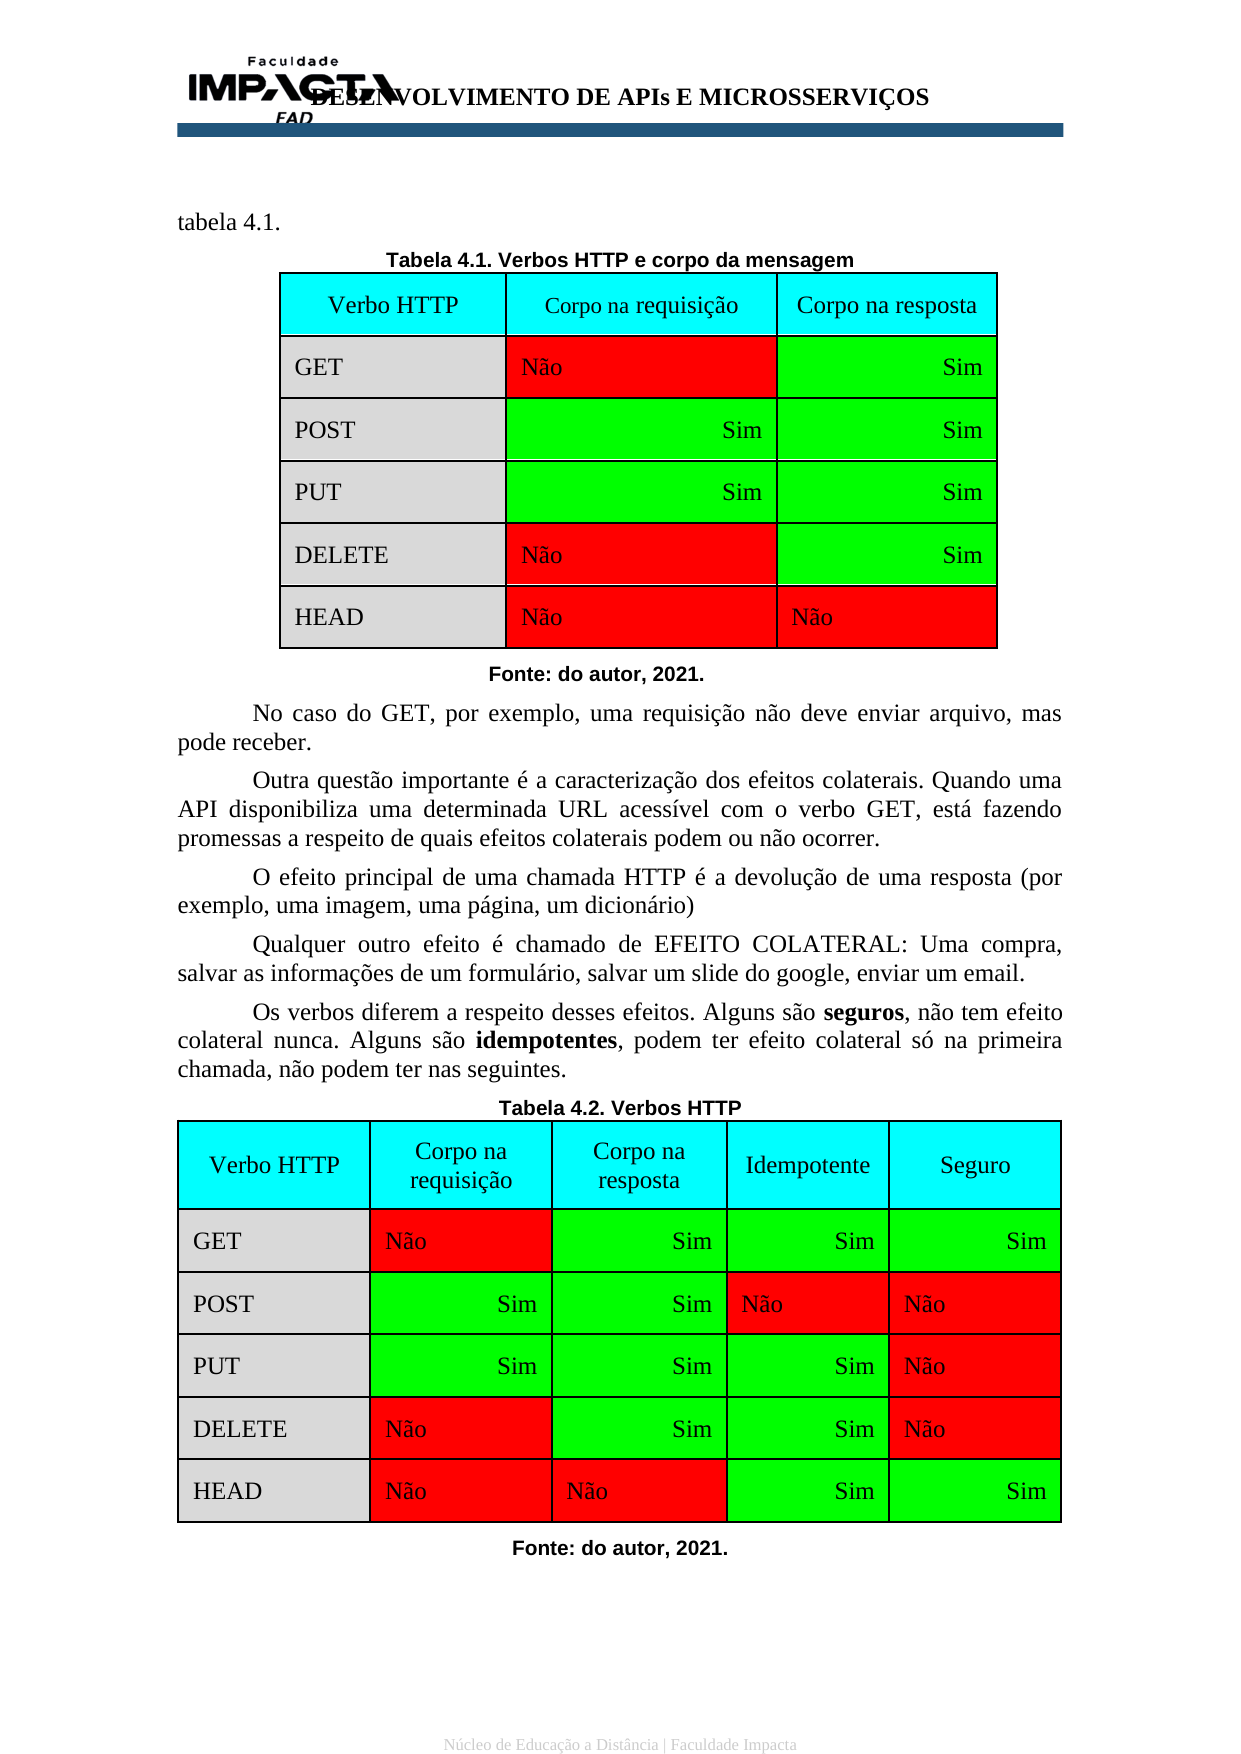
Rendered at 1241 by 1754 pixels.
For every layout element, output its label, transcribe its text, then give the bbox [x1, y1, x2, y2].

table_cell Não [890, 1273, 1060, 1333]
table_cell Não [507, 587, 776, 647]
table_header Seguro [890, 1122, 1060, 1208]
table_header Idempotente [728, 1122, 888, 1208]
table_cell GET [281, 337, 505, 397]
table_cell Não [507, 337, 776, 397]
table_header Verbo HTTP [281, 274, 505, 334]
table_cell Não [728, 1273, 888, 1333]
table_cell Sim [778, 462, 996, 522]
table_cell Sim [553, 1335, 726, 1396]
table_cell HEAD [179, 1460, 369, 1521]
table_cell Não [371, 1460, 551, 1521]
text No caso do GET, por exemplo, uma requisição não deve enviar arquivo, mas pode receber. [177, 698, 1063, 756]
table_cell DELETE [179, 1398, 369, 1458]
table_cell POST [179, 1273, 369, 1333]
table_cell Não [507, 524, 776, 584]
table_cell Sim [371, 1335, 551, 1396]
table_cell Sim [728, 1398, 888, 1458]
table_cell PUT [281, 462, 505, 522]
table_cell GET [179, 1210, 369, 1271]
table_cell Sim [778, 337, 996, 397]
table_cell Sim [553, 1210, 726, 1271]
table_cell Sim [507, 462, 776, 522]
table_cell Sim [890, 1460, 1060, 1521]
text Tabela 4.2. Verbos HTTP [224, 1096, 1016, 1119]
table_cell Não [778, 587, 996, 647]
table_header Verbo HTTP [179, 1122, 369, 1208]
text Os verbos diferem a respeito desses efeitos. Alguns são seguros, não tem efeito colateral nunca. Alguns são idempotentes, podem ter efeito colateral só na primeira chamada, não podem ter nas seguintes. [177, 997, 1063, 1083]
table_cell Não [890, 1335, 1060, 1396]
text O efeito principal de uma chamada HTTP é a devolução de uma resposta (por exemplo, uma imagem, uma página, um dicionário) [177, 862, 1063, 919]
table_cell Sim [890, 1210, 1060, 1271]
table_cell Não [371, 1210, 551, 1271]
table_cell Sim [371, 1273, 551, 1333]
table_cell DELETE [281, 524, 505, 584]
table_header Corpo na resposta [778, 274, 996, 334]
table_cell Não [553, 1460, 726, 1521]
table_cell Não [890, 1398, 1060, 1458]
table_header Corpo na resposta [553, 1122, 726, 1208]
table_cell Sim [553, 1273, 726, 1333]
text Fonte: do autor, 2021. [224, 1535, 1016, 1559]
table_header Corpo na requisição [507, 274, 776, 334]
text Outra questão importante é a caracterização dos efeitos colaterais. Quando uma API disponibiliza uma determinada URL acessível com o verbo GET, está fazendo promessas a respeito de quais efeitos colaterais podem ou não ocorrer. [177, 766, 1063, 852]
table_cell Sim [728, 1335, 888, 1396]
table_header Corpo na requisição [371, 1122, 551, 1208]
text Fonte: do autor, 2021. [177, 662, 1016, 686]
table_cell Sim [507, 399, 776, 459]
table_cell HEAD [281, 587, 505, 647]
table_cell Sim [778, 399, 996, 459]
table_cell Não [371, 1398, 551, 1458]
table_cell PUT [179, 1335, 369, 1396]
table_cell Sim [553, 1398, 726, 1458]
text Qualquer outro efeito é chamado de EFEITO COLATERAL: Uma compra, salvar as informações de um formulário, salvar um slide do google, enviar um email. [177, 929, 1063, 987]
table_cell Sim [728, 1210, 888, 1271]
table_cell POST [281, 399, 505, 459]
text Tabela 4.1. Verbos HTTP e corpo da mensagem [224, 248, 1016, 272]
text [177, 207, 1063, 236]
picture [177, 48, 1064, 137]
table_cell Sim [728, 1460, 888, 1521]
table_cell Sim [778, 524, 996, 584]
